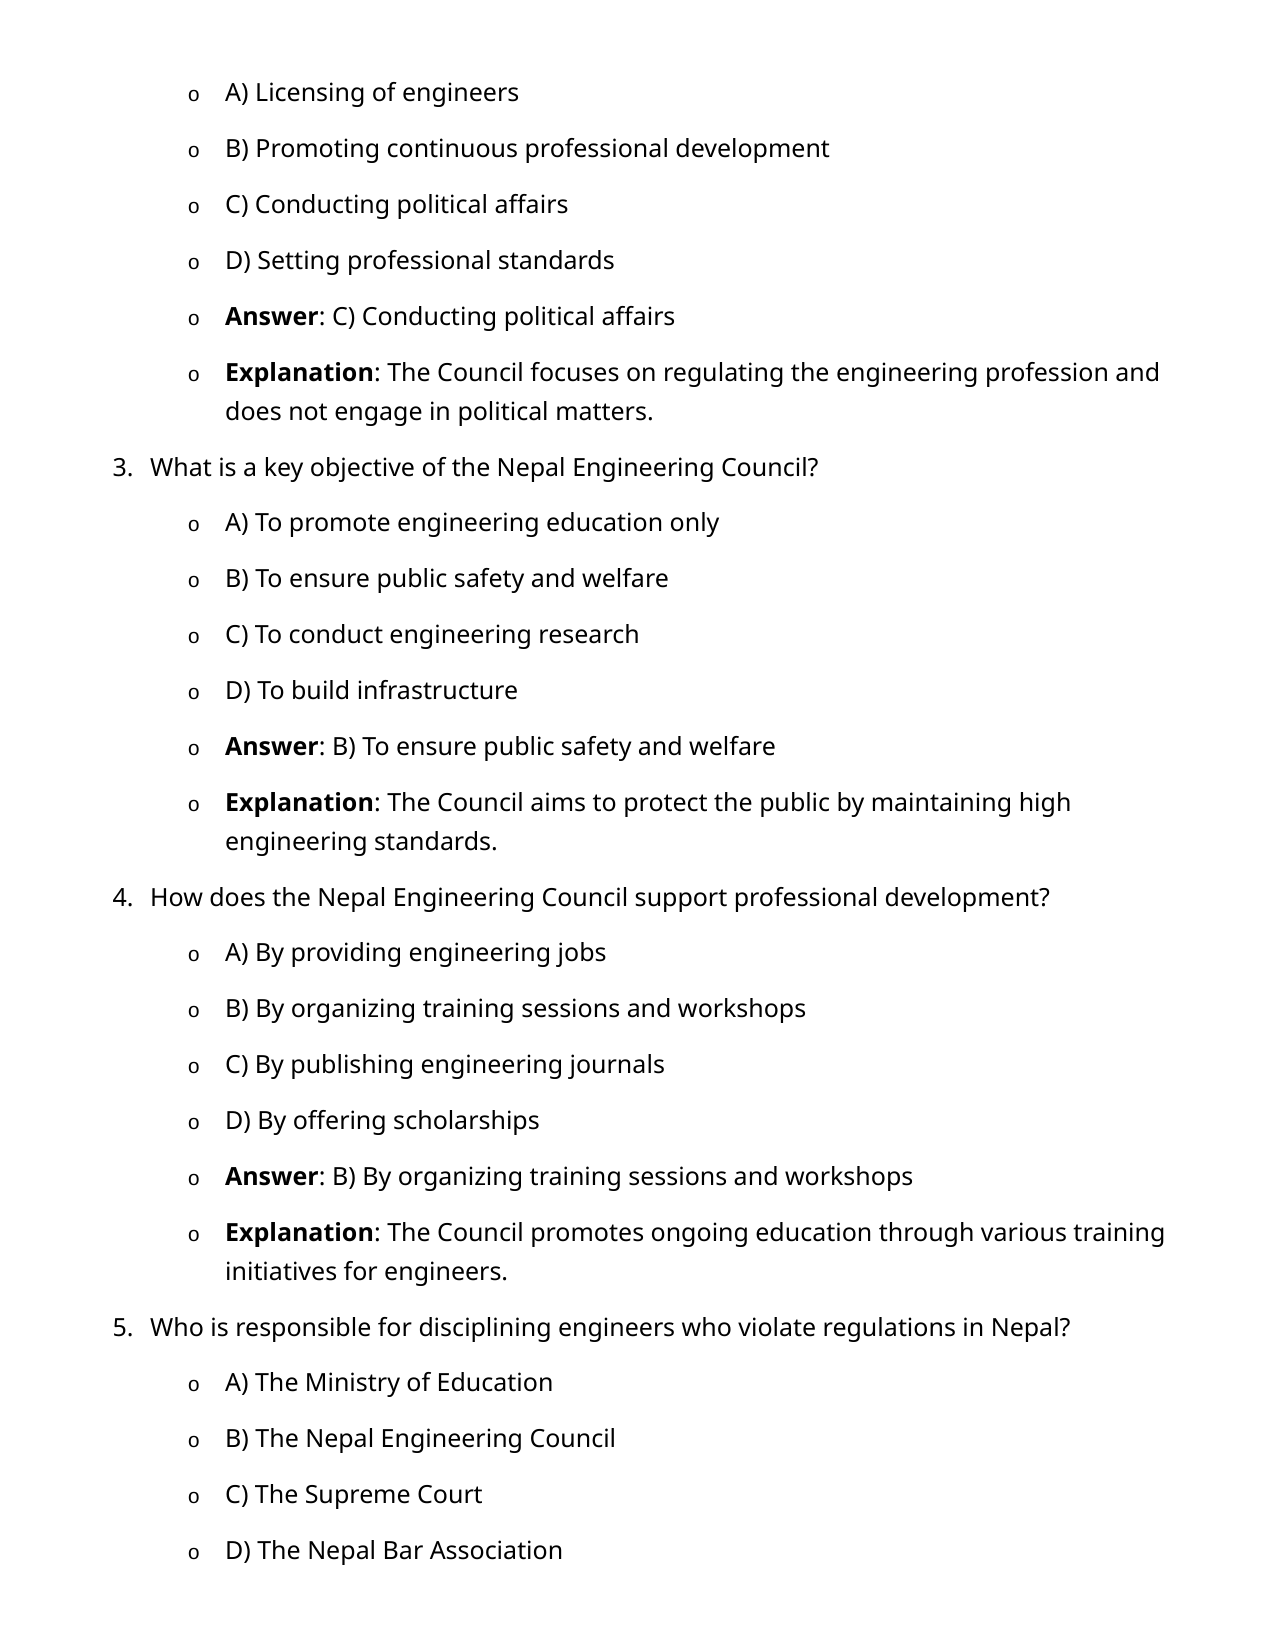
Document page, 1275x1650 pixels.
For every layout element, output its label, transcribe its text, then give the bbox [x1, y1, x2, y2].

list Answer: B) To ensure public safety and welfare [187, 728, 1200, 762]
list D) The Nepal Bar Association [187, 1532, 1200, 1567]
list A) Licensing of engineers [187, 75, 1200, 109]
list Explanation: The Council promotes ongoing education through various training initiatives for engineers. [187, 1214, 1200, 1287]
list Explanation: The Council focuses on regulating the engineering profession and does not engage in political matters. [187, 354, 1200, 427]
list What is a key objective of the Nepal Engineering Council? [112, 449, 1200, 483]
list A) The Ministry of Education [187, 1365, 1200, 1399]
list D) Setting professional standards [187, 242, 1200, 277]
list B) By organizing training sessions and workshops [187, 991, 1200, 1025]
list B) Promoting continuous professional development [187, 131, 1200, 165]
list C) By publishing engineering journals [187, 1047, 1200, 1081]
list C) Conducting political affairs [187, 187, 1200, 221]
list A) To promote engineering education only [187, 505, 1200, 539]
list Who is responsible for disciplining engineers who violate regulations in Nepal? [112, 1309, 1200, 1343]
list A) By providing engineering jobs [187, 935, 1200, 969]
list C) The Supreme Court [187, 1477, 1200, 1511]
list C) To conduct engineering research [187, 617, 1200, 651]
list D) To build infrastructure [187, 672, 1200, 707]
list B) To ensure public safety and welfare [187, 561, 1200, 595]
list B) The Nepal Engineering Council [187, 1421, 1200, 1455]
list D) By offering scholarships [187, 1102, 1200, 1137]
list Answer: C) Conducting political affairs [187, 298, 1200, 332]
list How does the Nepal Engineering Council support professional development? [112, 879, 1200, 913]
list Explanation: The Council aims to protect the public by maintaining high engineering standards. [187, 784, 1200, 857]
list Answer: B) By organizing training sessions and workshops [187, 1158, 1200, 1192]
